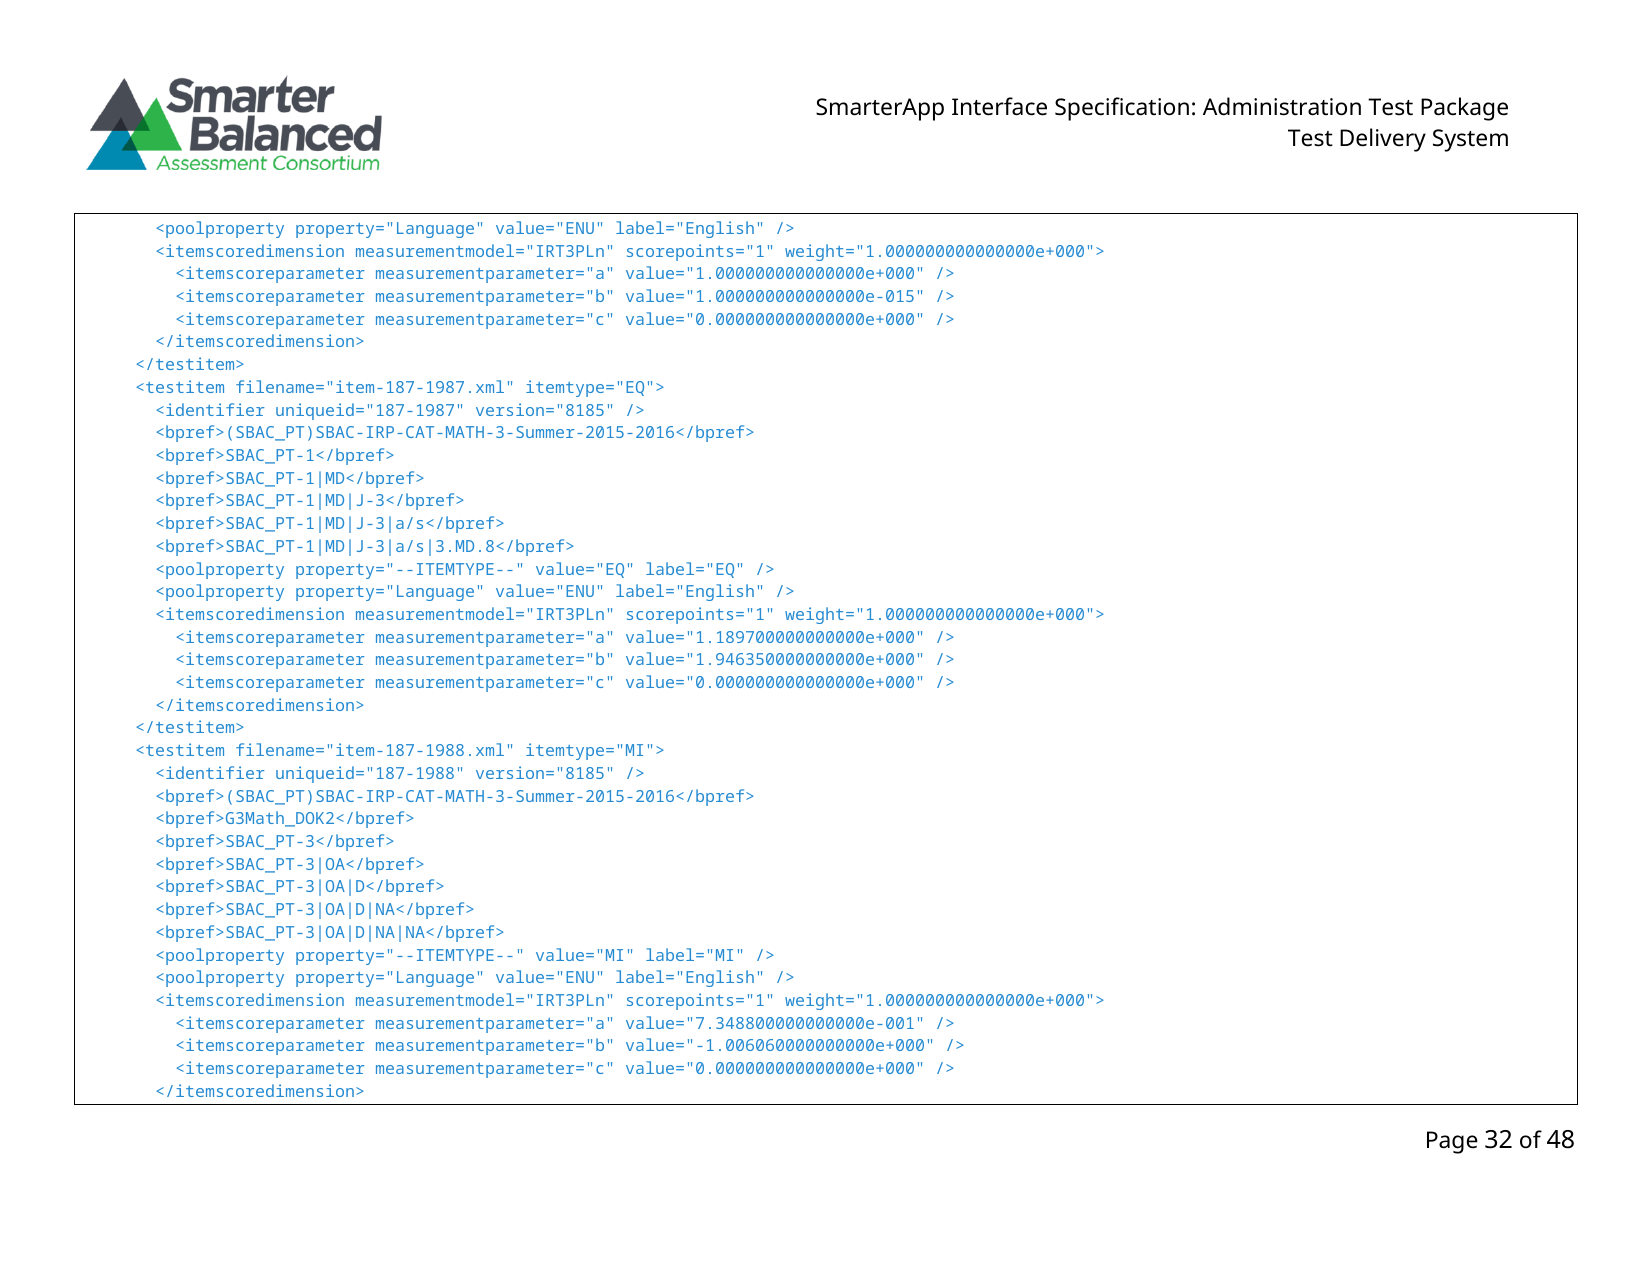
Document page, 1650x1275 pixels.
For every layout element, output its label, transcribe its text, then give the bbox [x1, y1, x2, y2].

text <bpref>SBAC_PT-3|OA|D</bpref> [75, 875, 1575, 898]
text <bpref>SBAC_PT-3|OA</bpref> [75, 852, 1575, 875]
text <itemscoredimension measurementmodel="IRT3PLn" scorepoints="1" weight="1.000000000000000e+000"> [75, 602, 1575, 625]
text <poolproperty property="Language" value="ENU" label="English" /> [75, 214, 1577, 239]
text <bpref>SBAC_PT-1|MD|J-3</bpref> [75, 489, 1575, 512]
text <bpref>SBAC_PT-3</bpref> [75, 829, 1575, 852]
text </testitem> [75, 716, 1575, 739]
text <itemscoreparameter measurementparameter="b" value="1.946350000000000e+000" /> [75, 648, 1575, 671]
text <bpref>SBAC_PT-3|OA|D|NA</bpref> [75, 898, 1575, 920]
text <bpref>(SBAC_PT)SBAC-IRP-CAT-MATH-3-Summer-2015-2016</bpref> [75, 784, 1575, 807]
text <identifier uniqueid="187-1987" version="8185" /> [75, 398, 1575, 421]
text <itemscoreparameter measurementparameter="a" value="1.189700000000000e+000" /> [75, 625, 1575, 648]
text <itemscoreparameter measurementparameter="b" value="-1.006060000000000e+000" /> [75, 1034, 1575, 1057]
text <bpref>G3Math_DOK2</bpref> [75, 807, 1575, 829]
text <itemscoreparameter measurementparameter="c" value="0.000000000000000e+000" /> [75, 307, 1575, 330]
text <itemscoreparameter measurementparameter="c" value="0.000000000000000e+000" /> [75, 671, 1575, 693]
text <testitem filename="item-187-1988.xml" itemtype="MI"> [75, 739, 1575, 761]
text <itemscoreparameter measurementparameter="a" value="7.348800000000000e-001" /> [75, 1011, 1575, 1034]
text <itemscoreparameter measurementparameter="a" value="1.000000000000000e+000" /> [75, 262, 1575, 284]
text <testitem filename="item-187-1987.xml" itemtype="EQ"> [75, 375, 1575, 398]
text <bpref>SBAC_PT-1|MD</bpref> [75, 466, 1575, 489]
text <itemscoredimension measurementmodel="IRT3PLn" scorepoints="1" weight="1.000000000000000e+000"> [75, 239, 1575, 262]
text <itemscoreparameter measurementparameter="b" value="1.000000000000000e-015" /> [75, 284, 1575, 307]
picture [86, 75, 382, 170]
text <itemscoredimension measurementmodel="IRT3PLn" scorepoints="1" weight="1.000000000000000e+000"> [75, 988, 1575, 1011]
text </itemscoredimension> [75, 1076, 1577, 1104]
text </testitem> [75, 353, 1575, 375]
text <poolproperty property="--ITEMTYPE--" value="MI" label="MI" /> [75, 943, 1575, 966]
text <bpref>(SBAC_PT)SBAC-IRP-CAT-MATH-3-Summer-2015-2016</bpref> [75, 421, 1575, 443]
text <bpref>SBAC_PT-1|MD|J-3|a/s|3.MD.8</bpref> [75, 534, 1575, 557]
text <bpref>SBAC_PT-1</bpref> [75, 443, 1575, 466]
text <poolproperty property="Language" value="ENU" label="English" /> [75, 580, 1575, 602]
text <itemscoreparameter measurementparameter="c" value="0.000000000000000e+000" /> [75, 1057, 1575, 1076]
text </itemscoredimension> [75, 330, 1575, 353]
text <poolproperty property="--ITEMTYPE--" value="EQ" label="EQ" /> [75, 557, 1575, 580]
text <bpref>SBAC_PT-1|MD|J-3|a/s</bpref> [75, 512, 1575, 534]
text <poolproperty property="Language" value="ENU" label="English" /> [75, 966, 1575, 988]
text <identifier uniqueid="187-1988" version="8185" /> [75, 761, 1575, 784]
text <bpref>SBAC_PT-3|OA|D|NA|NA</bpref> [75, 920, 1575, 943]
text </itemscoredimension> [75, 693, 1575, 716]
